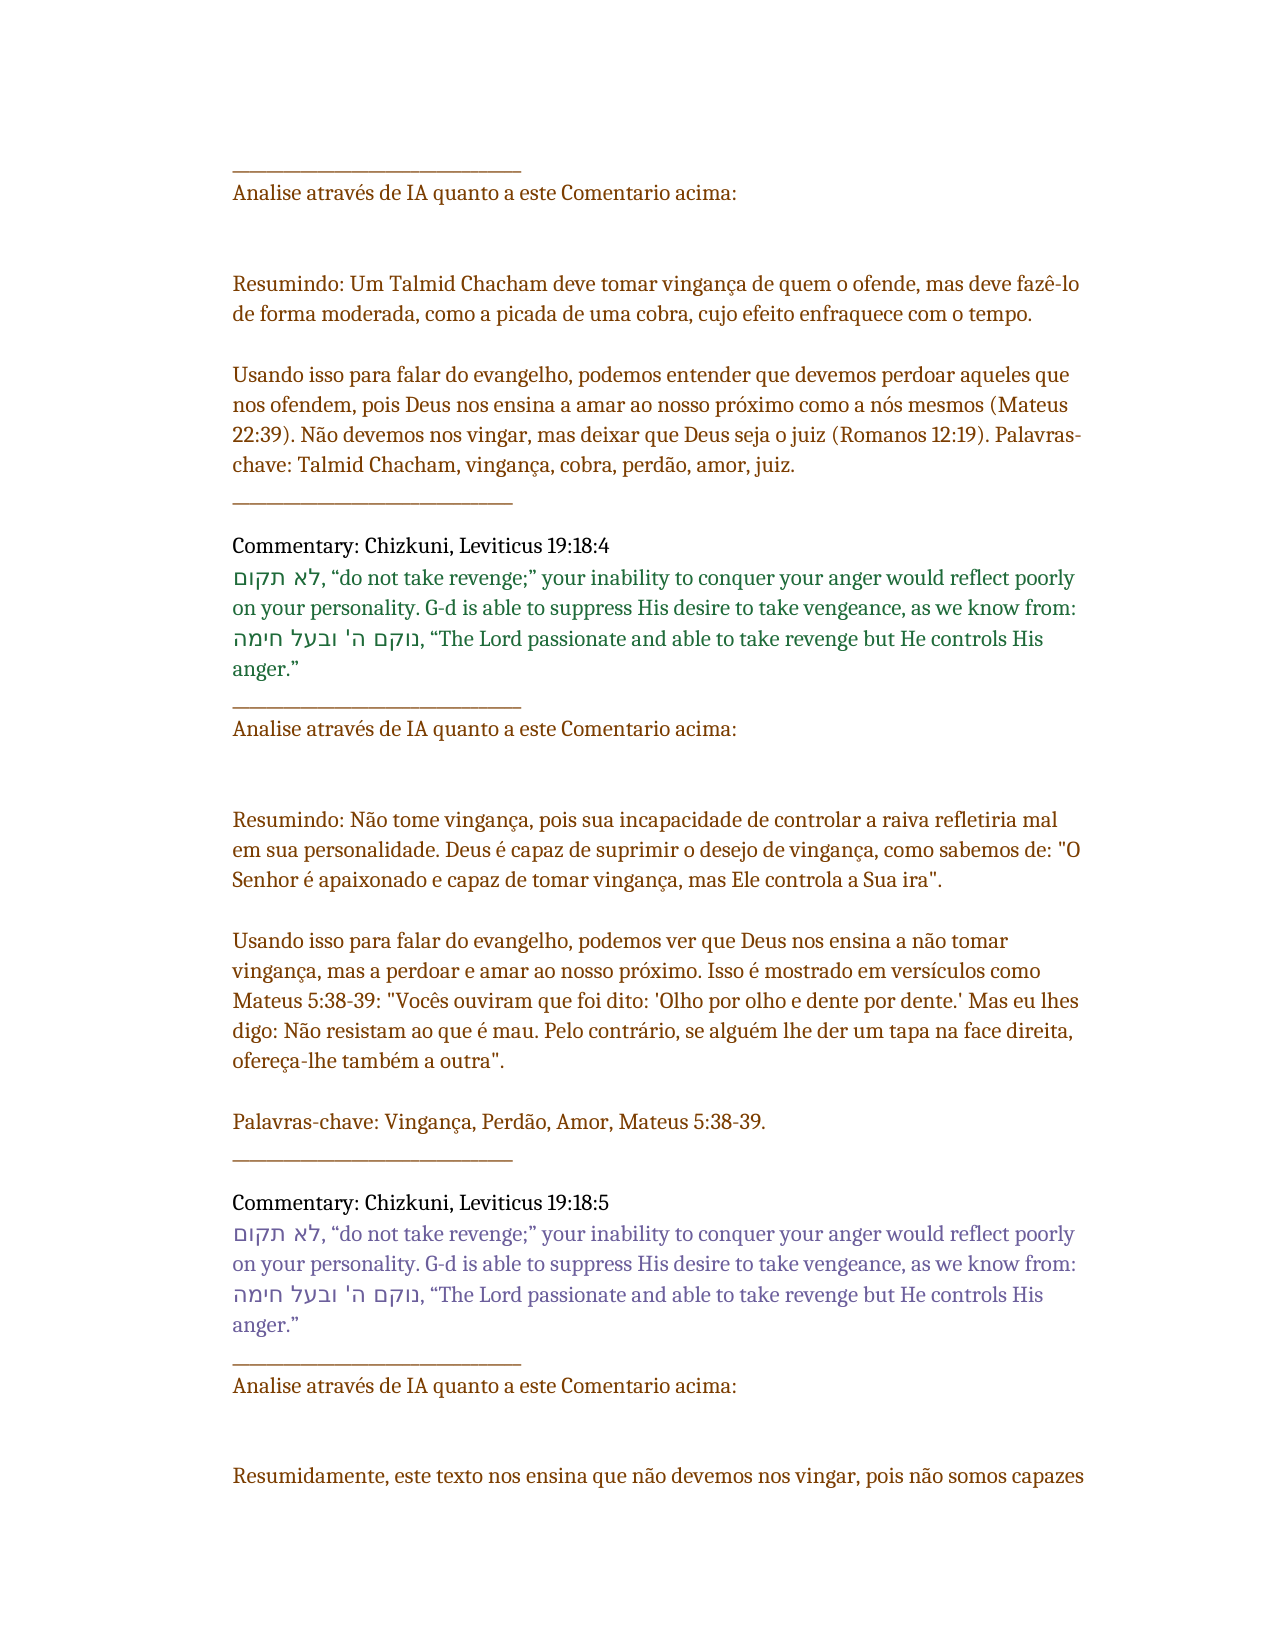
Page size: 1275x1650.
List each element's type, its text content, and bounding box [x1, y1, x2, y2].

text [232, 150, 1087, 509]
text Commentary: Chizkuni, Leviticus 19:18:4 לא תקום, “do not take revenge;” your inability to conquer your anger would reflect poorly on your personality. G-d is able to suppress His desire to take vengeance, as we know from: נוקם ה' ובעל חימה, “The Lord passionate and able to take revenge but He controls His anger.” __________________________________ Analise através de IA quanto a este Comentario acima: Resumindo: Não tome vingança, pois sua incapacidade de controlar a raiva refletiria mal em sua personalidade. Deus é capaz de suprimir o desejo de vingança, como sabemos de: "O Senhor é apaixonado e capaz de tomar vingança, mas Ele controla a Sua ira". Usando isso para falar do evangelho, podemos ver que Deus nos ensina a não tomar vingança, mas a perdoar e amar ao nosso próximo. Isso é mostrado em versículos como Mateus 5:38-39: "Vocês ouviram que foi dito: 'Olho por olho e dente por dente.' Mas eu lhes digo: Não resistam ao que é mau. Pelo contrário, se alguém lhe der um tapa na face direita, ofereça-lhe também a outra". Palavras-chave: Vingança, Perdão, Amor, Mateus 5:38-39. _________________________________ [232, 533, 1087, 1165]
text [232, 1190, 1087, 1490]
